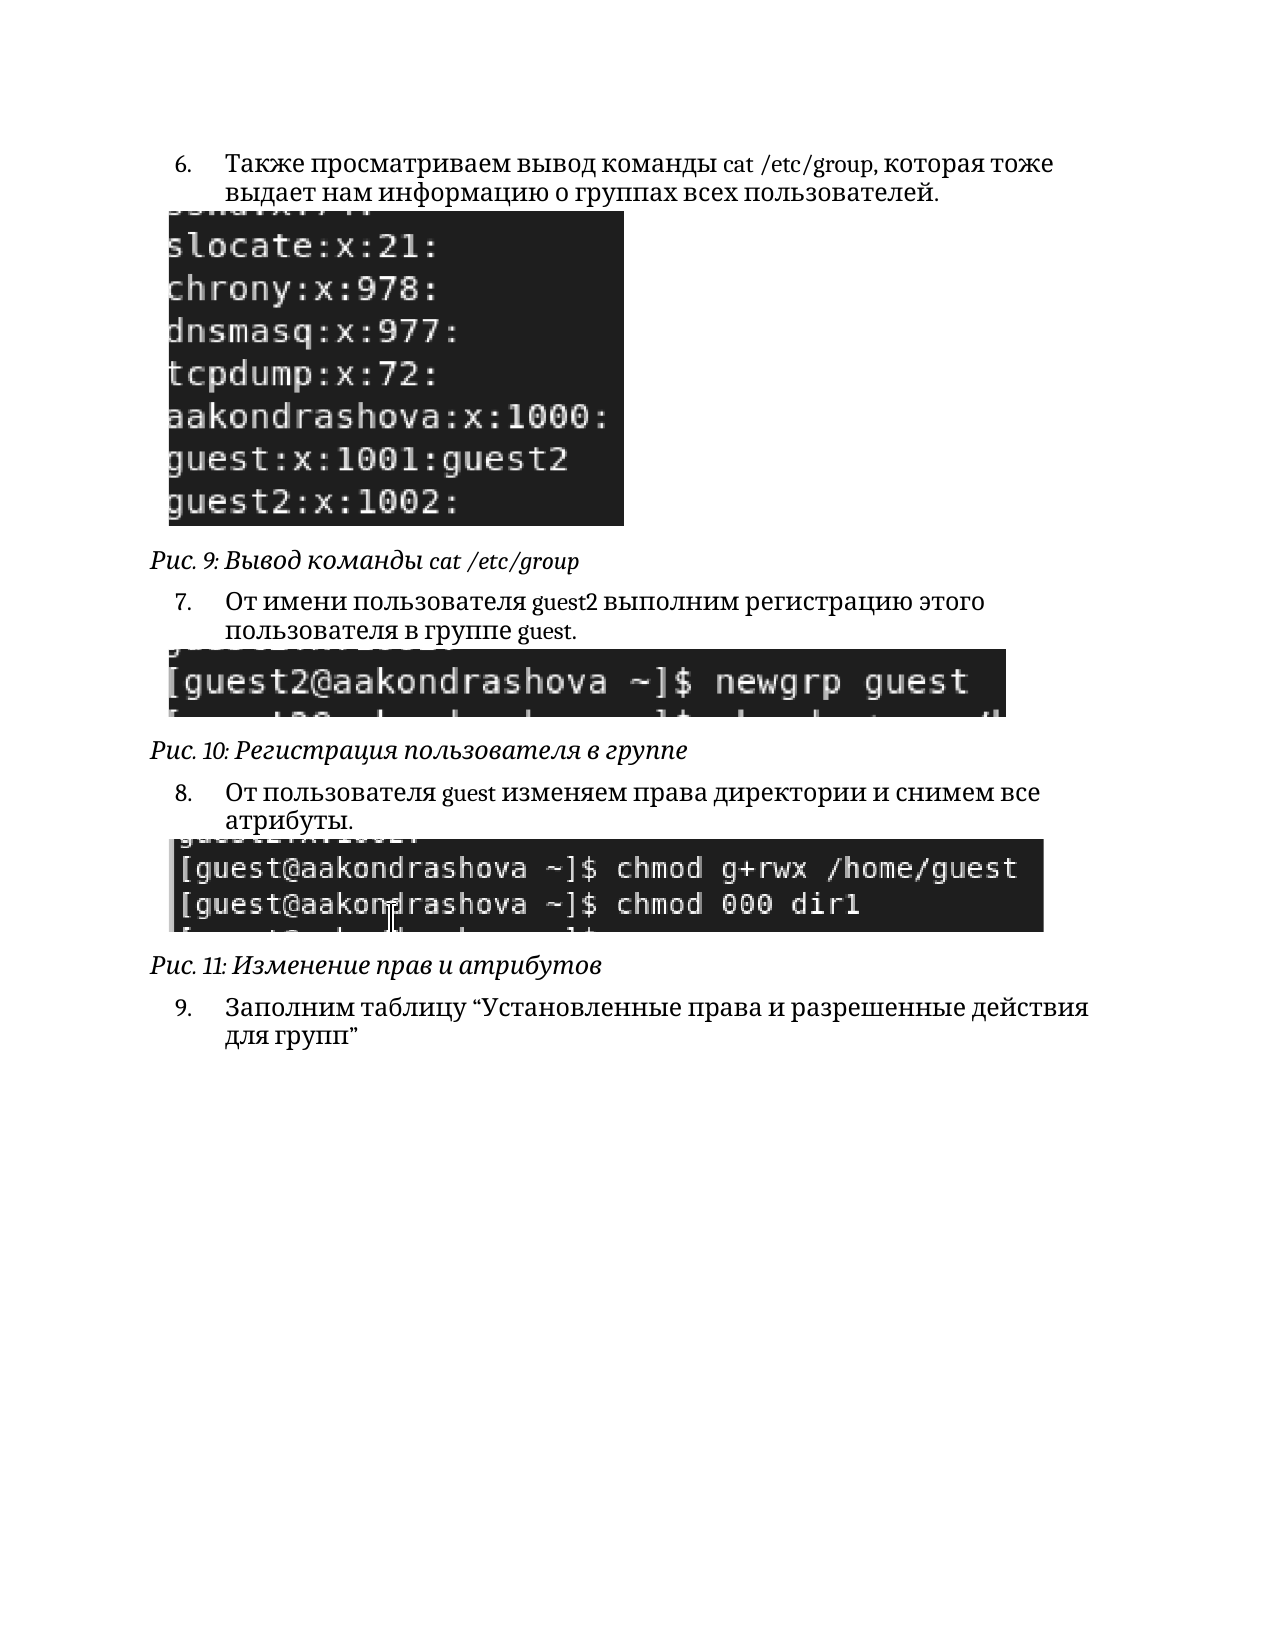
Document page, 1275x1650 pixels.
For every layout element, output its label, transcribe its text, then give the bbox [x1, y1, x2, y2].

list От имени пользователя guest2 выполним регистрацию этого пользователя в группе guest. [175, 588, 1125, 646]
picture [168, 211, 624, 526]
list От пользователя guest изменяем права директории и снимем все атрибуты. [175, 778, 1125, 836]
list Заполним таблицу “Установленные права и разрешенные действия для групп” [175, 993, 1125, 1051]
text Рис. 9: Вывод команды cat /etc/group [150, 547, 1125, 576]
list Также просматриваем вывод команды cat /etc/group, которая тоже выдает нам информацию о группах всех пользователей. [175, 150, 1125, 207]
text Рис. 11: Изменение прав и атрибутов [150, 952, 1125, 981]
text Рис. 10: Регистрация пользователя в группе [150, 737, 1125, 766]
picture [168, 649, 1006, 717]
picture [168, 839, 1044, 932]
